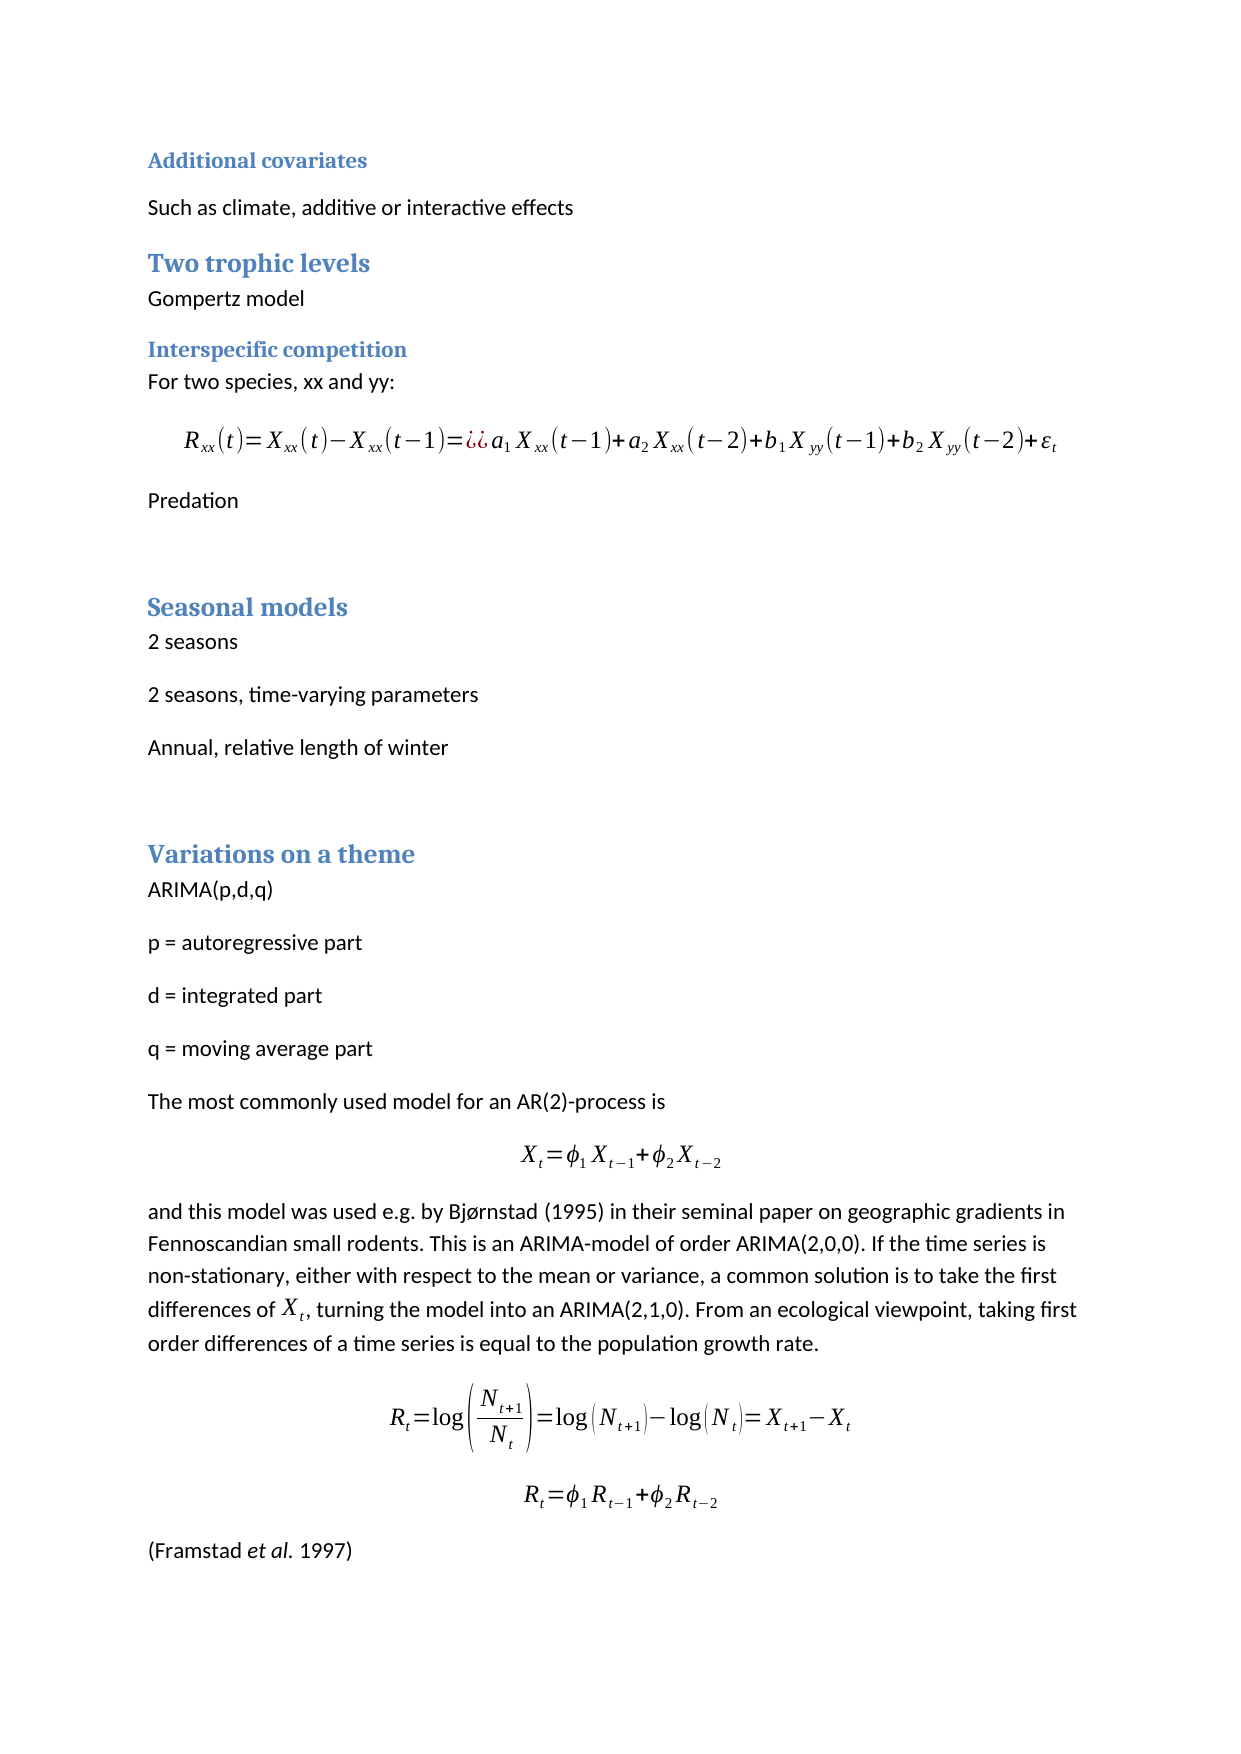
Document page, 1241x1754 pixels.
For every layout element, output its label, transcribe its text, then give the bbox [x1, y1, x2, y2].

subtitle Interspecific competition [148, 337, 1093, 363]
text (Framstad et al. 1997) [148, 1537, 1093, 1564]
text Annual, relative length of winter [148, 733, 1093, 762]
text Predation [148, 486, 1093, 514]
text The most commonly used model for an AR(2)-process is [148, 1087, 1093, 1115]
subtitle Seasonal models [148, 592, 1093, 623]
text ARIMA(p,d,q) [148, 875, 1093, 903]
subtitle Additional covariates [148, 148, 1093, 174]
text Gompertz model [148, 284, 1093, 312]
text p = autoregressive part [148, 928, 1093, 956]
text q = moving average part [148, 1034, 1093, 1062]
text Such as climate, additive or interactive effects [148, 178, 1093, 221]
text For two species, xx and yy: [148, 367, 1093, 395]
subtitle Variations on a theme [148, 839, 1093, 871]
text 2 seasons, time-varying parameters [148, 681, 1093, 708]
text and this model was used e.g. by Bjørnstad (1995) in their seminal paper on geographic gradients in Fennoscandian small rodents. This is an ARIMA-model of order ARIMA(2,0,0). If the time series is non-stationary, either with respect to the mean or variance, a common solution is to take the first differences of , turning the model into an ARIMA(2,1,0). From an ecological viewpoint, taking first order differences of a time series is equal to the population growth rate. [148, 1197, 1093, 1357]
text 2 seasons [148, 627, 1093, 656]
subtitle Two trophic levels [148, 248, 1093, 279]
text d = integrated part [148, 981, 1093, 1009]
